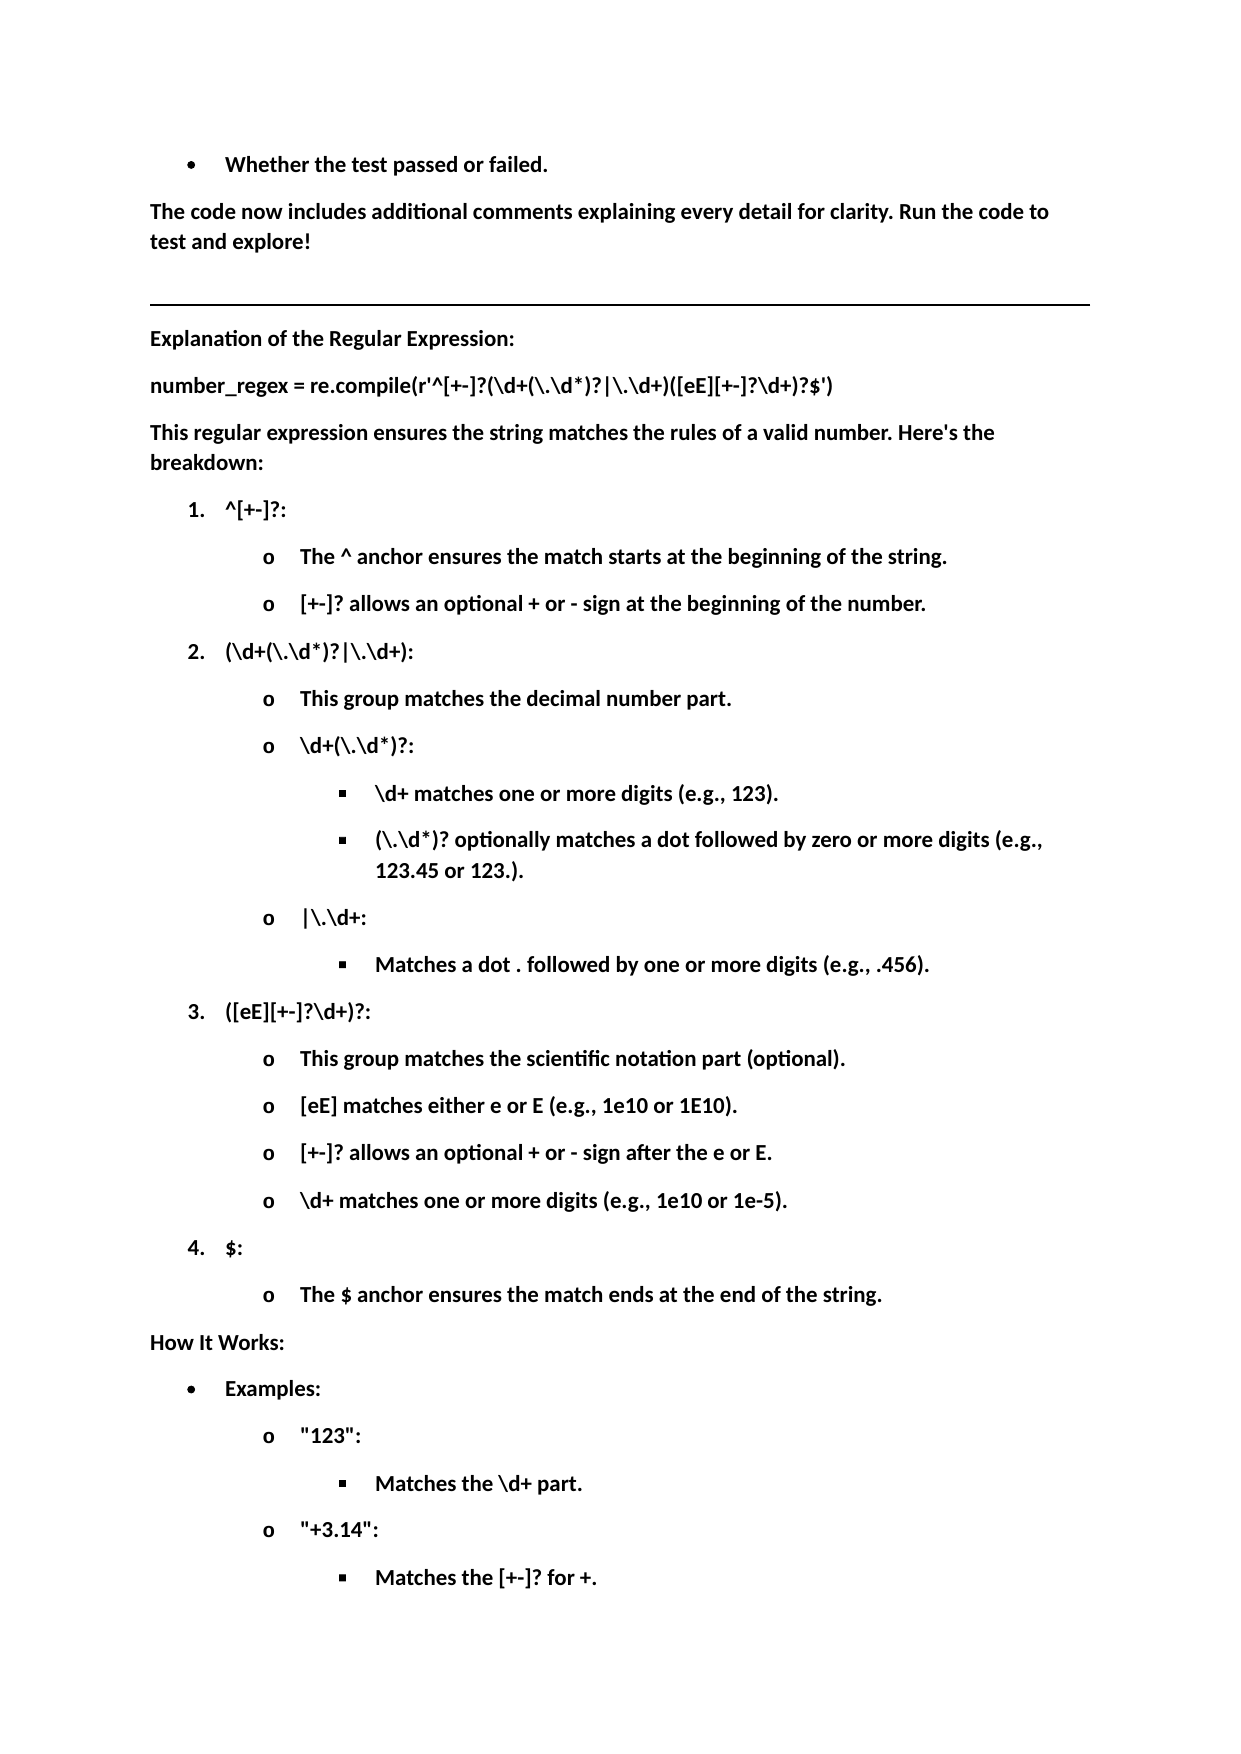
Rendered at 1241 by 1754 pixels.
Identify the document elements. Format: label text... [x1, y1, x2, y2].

list Matches a dot . followed by one or more digits (e.g., .456). [337, 950, 1090, 978]
list "+3.14": [262, 1516, 1090, 1544]
list |\.\d+: [262, 903, 1090, 931]
list The $ anchor ensures the match ends at the end of the string. [262, 1280, 1090, 1309]
text number_regex = re.compile(r'^[+-]?(\d+(\.\d*)?|\.\d+)([eE][+-]?\d+)?$') [150, 371, 1090, 399]
list $: [187, 1233, 1090, 1261]
list (\d+(\.\d*)?|\.\d+): [187, 637, 1090, 665]
list ([eE][+-]?\d+)?: [187, 997, 1090, 1025]
list [eE] matches either e or E (e.g., 1e10 or 1E10). [262, 1091, 1090, 1120]
list Whether the test passed or failed. [187, 150, 1090, 178]
list \d+(\.\d*)?: [262, 731, 1090, 760]
list [+-]? allows an optional + or - sign after the e or E. [262, 1138, 1090, 1167]
list The ^ anchor ensures the match starts at the beginning of the string. [262, 542, 1090, 571]
list Matches the \d+ part. [337, 1469, 1090, 1497]
list "123": [262, 1421, 1090, 1450]
list Examples: [187, 1374, 1090, 1402]
list [+-]? allows an optional + or - sign at the beginning of the number. [262, 589, 1090, 618]
list \d+ matches one or more digits (e.g., 1e10 or 1e-5). [262, 1186, 1090, 1214]
text This regular expression ensures the string matches the rules of a valid number. Here's the breakdown: [150, 418, 1090, 476]
list (\.\d*)? optionally matches a dot followed by zero or more digits (e.g., 123.45 or 123.). [337, 826, 1090, 884]
list Matches the [+-]? for +. [337, 1563, 1090, 1591]
list This group matches the scientific notation part (optional). [262, 1044, 1090, 1072]
text The code now includes additional comments explaining every detail for clarity. Run the code to test and explore! [150, 197, 1090, 255]
list \d+ matches one or more digits (e.g., 123). [337, 779, 1090, 807]
list This group matches the decimal number part. [262, 684, 1090, 712]
list ^[+-]?: [187, 495, 1090, 523]
text How It Works: [150, 1328, 1090, 1356]
text Explanation of the Regular Expression: [150, 324, 1090, 352]
